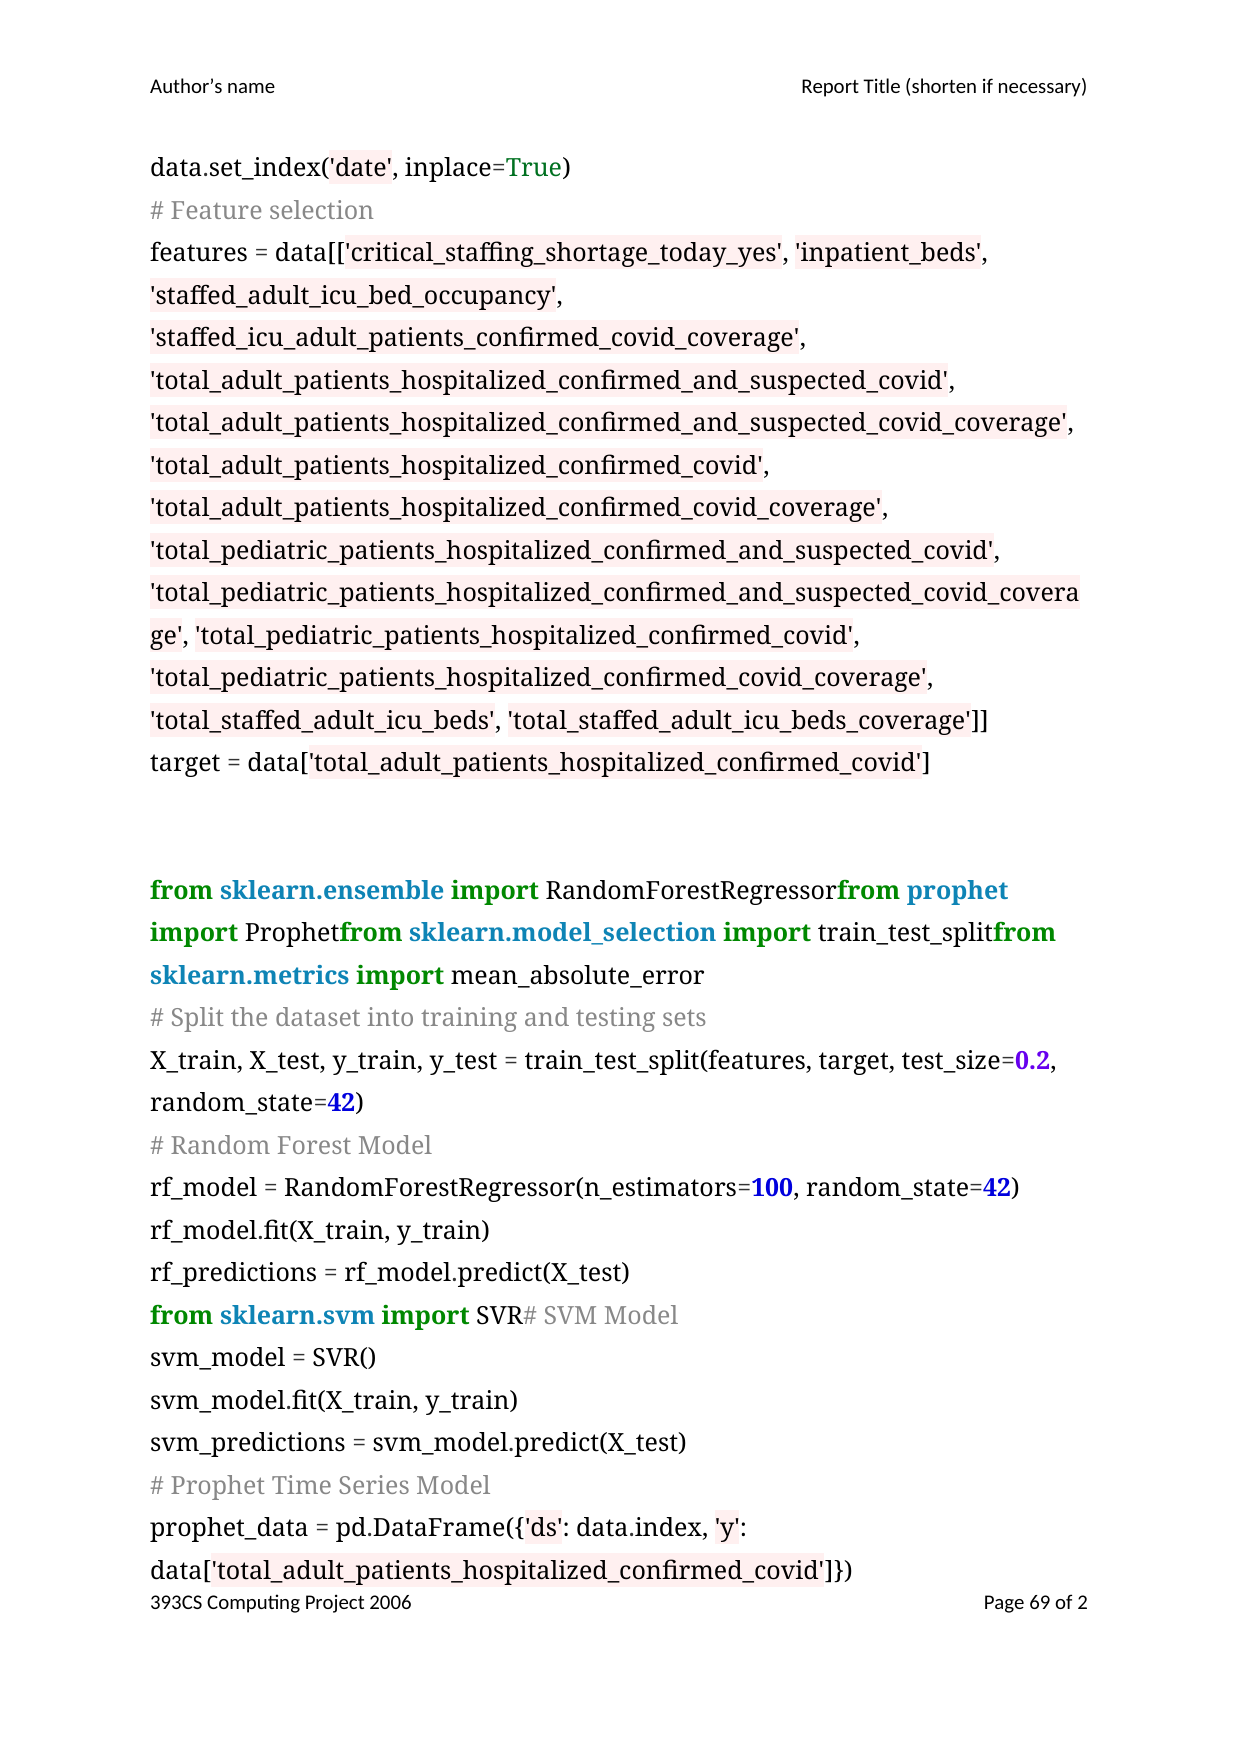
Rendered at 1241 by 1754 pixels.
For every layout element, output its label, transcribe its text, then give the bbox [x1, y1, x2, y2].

text # Split the dataset into training and testing sets [150, 1000, 1090, 1034]
text data.set_index('date', inplace=True) [150, 150, 329, 184]
text rf_model.fit(X_train, y_train) [150, 1212, 1090, 1247]
text data.set_index('date', inplace=True) [392, 150, 1090, 184]
text X_train, X_test, y_train, y_test = train_test_split(features, target, test_size=0.2, random_state=42) [150, 1042, 1090, 1119]
text svm_predictions = svm_model.predict(X_test) [150, 1425, 1090, 1459]
text from sklearn.ensemble import RandomForestRegressorfrom prophet import Prophetfrom sklearn.model_selection import train_test_splitfrom sklearn.metrics import mean_absolute_error [150, 872, 1090, 992]
text # Feature selection [150, 192, 1090, 227]
text from sklearn.svm import SVR# SVM Model [150, 1297, 1090, 1332]
text # Prophet Time Series Model [150, 1467, 1090, 1502]
text rf_model = RandomForestRegressor(n_estimators=100, random_state=42) [150, 1170, 1090, 1204]
text prophet_data = pd.DataFrame({'ds': data.index, 'y': data['total_adult_patients_hospitalized_confirmed_covid']}) [150, 1510, 1090, 1587]
text svm_model = SVR() [150, 1340, 1090, 1374]
text svm_model.fit(X_train, y_train) [150, 1382, 1090, 1417]
text target = data['total_adult_patients_hospitalized_confirmed_covid'] [922, 745, 1090, 779]
text # Random Forest Model [150, 1127, 1090, 1162]
text features = data[['critical_staffing_shortage_today_yes', 'inpatient_beds', 'staffed_adult_icu_bed_occupancy', 'staffed_icu_adult_patients_confirmed_covid_coverage', 'total_adult_patients_hospitalized_confirmed_and_suspected_covid', 'total_adult_patients_hospitalized_confirmed_and_suspected_covid_coverage', 'total_adult_patients_hospitalized_confirmed_covid', 'total_adult_patients_hospitalized_confirmed_covid_coverage', 'total_pediatric_patients_hospitalized_confirmed_and_suspected_covid', 'total_pediatric_patients_hospitalized_confirmed_and_suspected_covid_coverage', 'total_pediatric_patients_hospitalized_confirmed_covid', 'total_pediatric_patients_hospitalized_confirmed_covid_coverage', 'total_staffed_adult_icu_beds', 'total_staffed_adult_icu_beds_coverage']] [150, 235, 1090, 737]
text target = data['total_adult_patients_hospitalized_confirmed_covid'] [150, 745, 309, 779]
text rf_predictions = rf_model.predict(X_test) [150, 1255, 1090, 1289]
